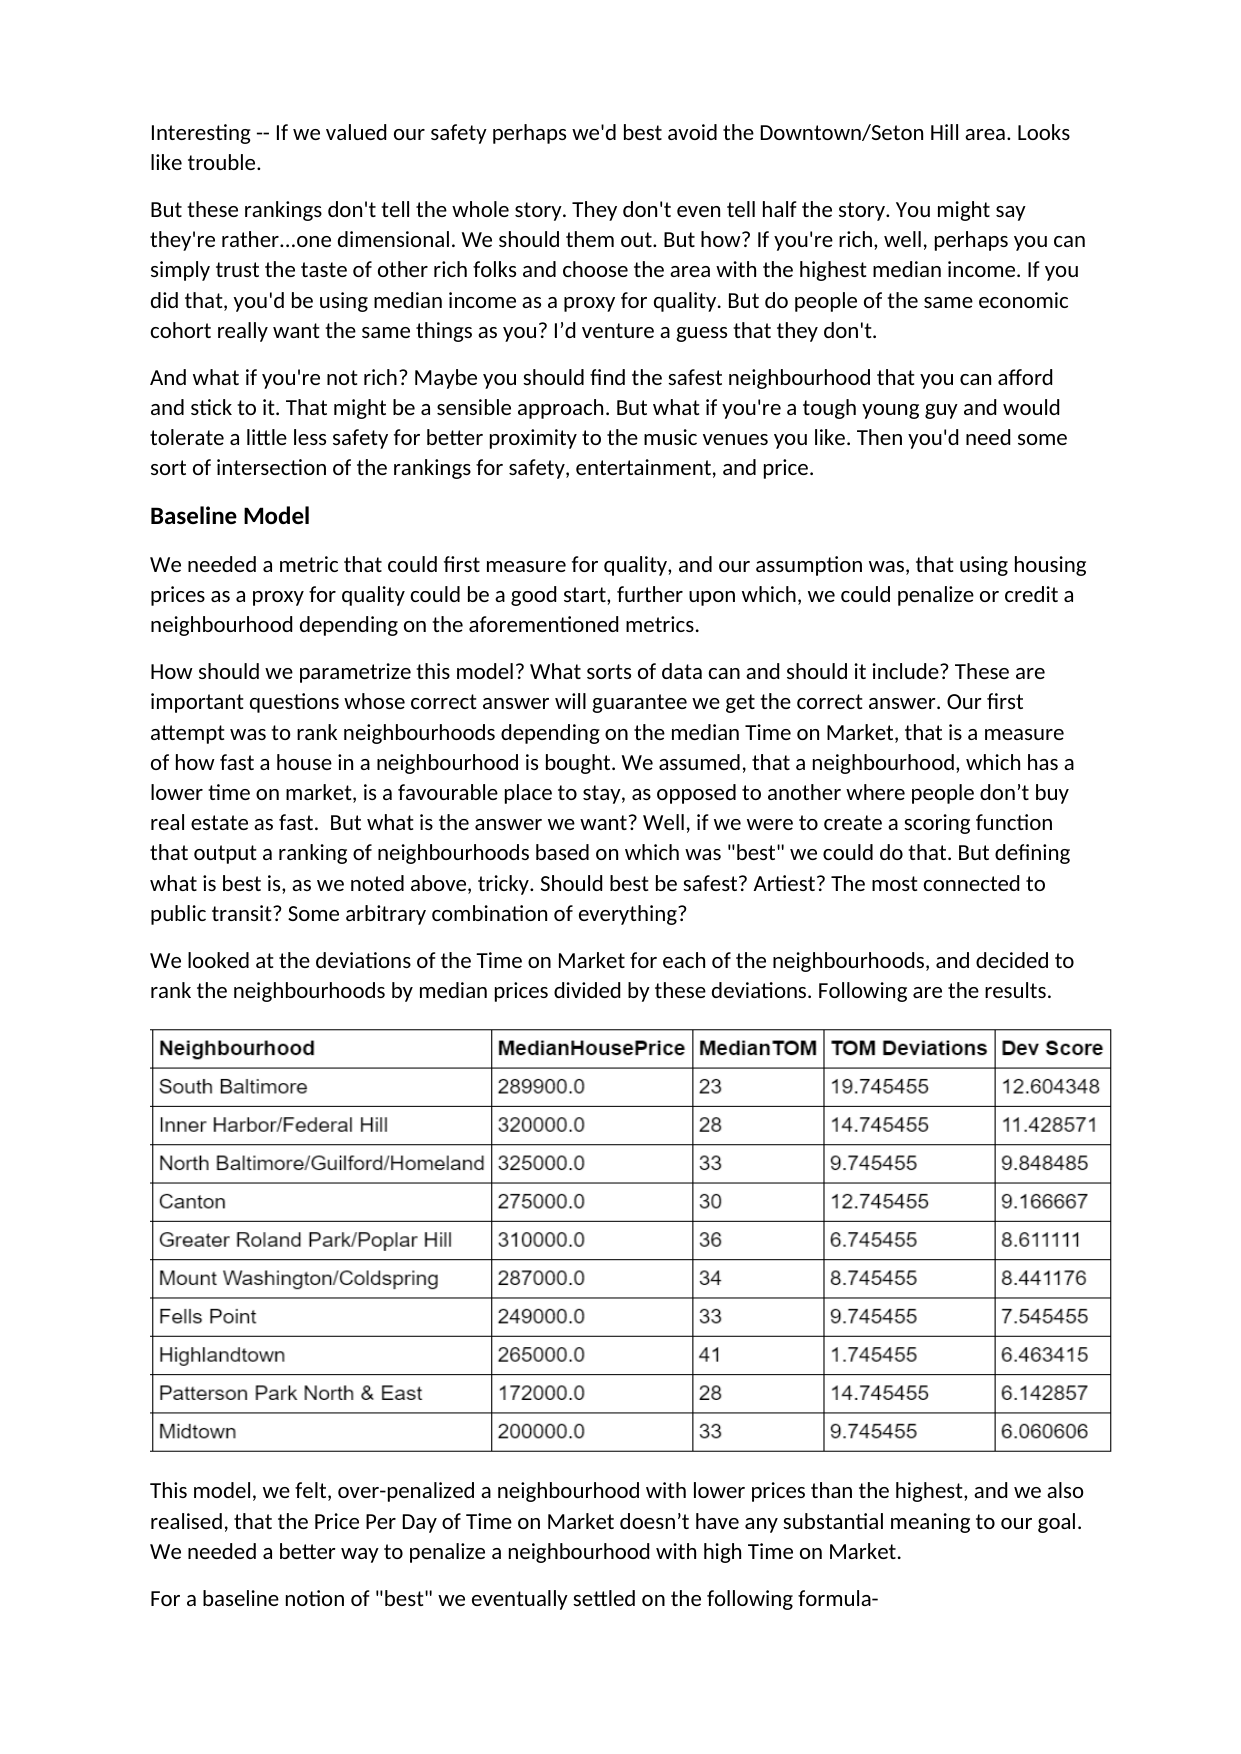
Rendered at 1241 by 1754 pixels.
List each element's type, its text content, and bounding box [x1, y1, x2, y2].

text We looked at the deviations of the Time on Market for each of the neighbourhoods, and decided to rank the neighbourhoods by median prices divided by these deviations. Following are the results. [150, 946, 1090, 1004]
text But these rankings don't tell the whole story. They don't even tell half the story. You might say they're rather...one dimensional. We should them out. But how? If you're rich, well, perhaps you can simply trust the taste of other rich folks and choose the area with the highest median income. If you did that, you'd be using median income as a proxy for quality. But do people of the same economic cohort really want the same things as you? I’d venture a guess that they don't. [150, 195, 1090, 344]
text Baseline Model [150, 500, 1090, 531]
picture [150, 1022, 1118, 1458]
text We needed a metric that could first measure for quality, and our assumption was, that using housing prices as a proxy for quality could be a good start, further upon which, we could penalize or credit a neighbourhood depending on the aforementioned metrics. [150, 550, 1090, 638]
text How should we parametrize this model? What sorts of data can and should it include? These are important questions whose correct answer will guarantee we get the correct answer. Our first attempt was to rank neighbourhoods depending on the median Time on Market, that is a measure of how fast a house in a neighbourhood is bought. We assumed, that a neighbourhood, which has a lower time on market, is a favourable place to stay, as opposed to another where people don’t buy real estate as fast. But what is the answer we want? Well, if we were to create a scoring function that output a ranking of neighbourhoods based on which was "best" we could do that. But defining what is best is, as we noted above, tricky. Should best be safest? Artiest? The most connected to public transit? Some arbitrary combination of everything? [150, 657, 1090, 927]
text This model, we felt, over-penalized a neighbourhood with lower prices than the highest, and we also realised, that the Price Per Day of Time on Market doesn’t have any substantial meaning to our goal. We needed a better way to penalize a neighbourhood with high Time on Market. [150, 1477, 1090, 1565]
text For a baseline notion of "best" we eventually settled on the following formula- [150, 1584, 1090, 1612]
text Interesting -- If we valued our safety perhaps we'd best avoid the Downtown/Seton Hill area. Looks like trouble. [150, 118, 1090, 176]
text And what if you're not rich? Maybe you should find the safest neighbourhood that you can afford and stick to it. That might be a sensible approach. But what if you're a tough young guy and would tolerate a little less safety for better proximity to the music venues you like. Then you'd need some sort of intersection of the rankings for safety, entertainment, and price. [150, 363, 1090, 482]
